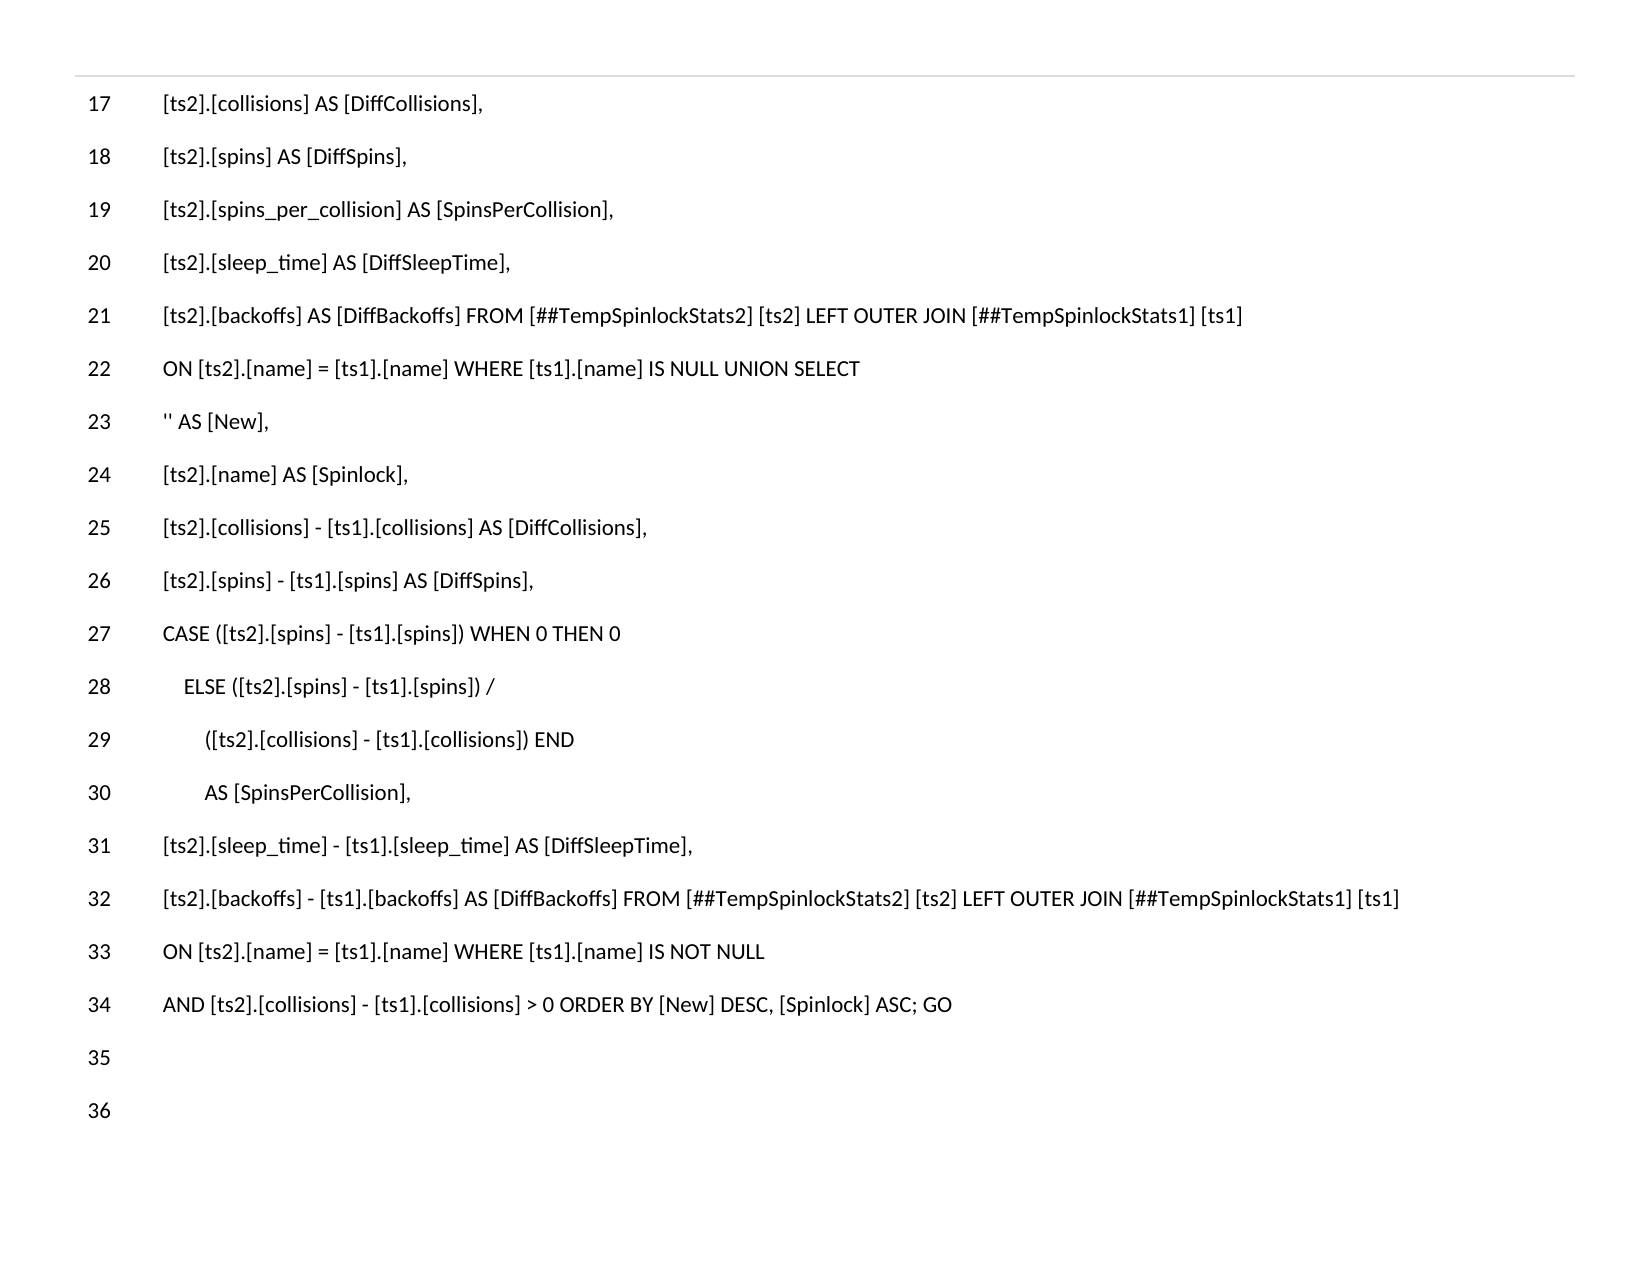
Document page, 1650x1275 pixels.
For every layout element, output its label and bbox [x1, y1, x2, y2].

table_header [75, 77, 129, 1162]
table_header [129, 77, 1575, 1162]
